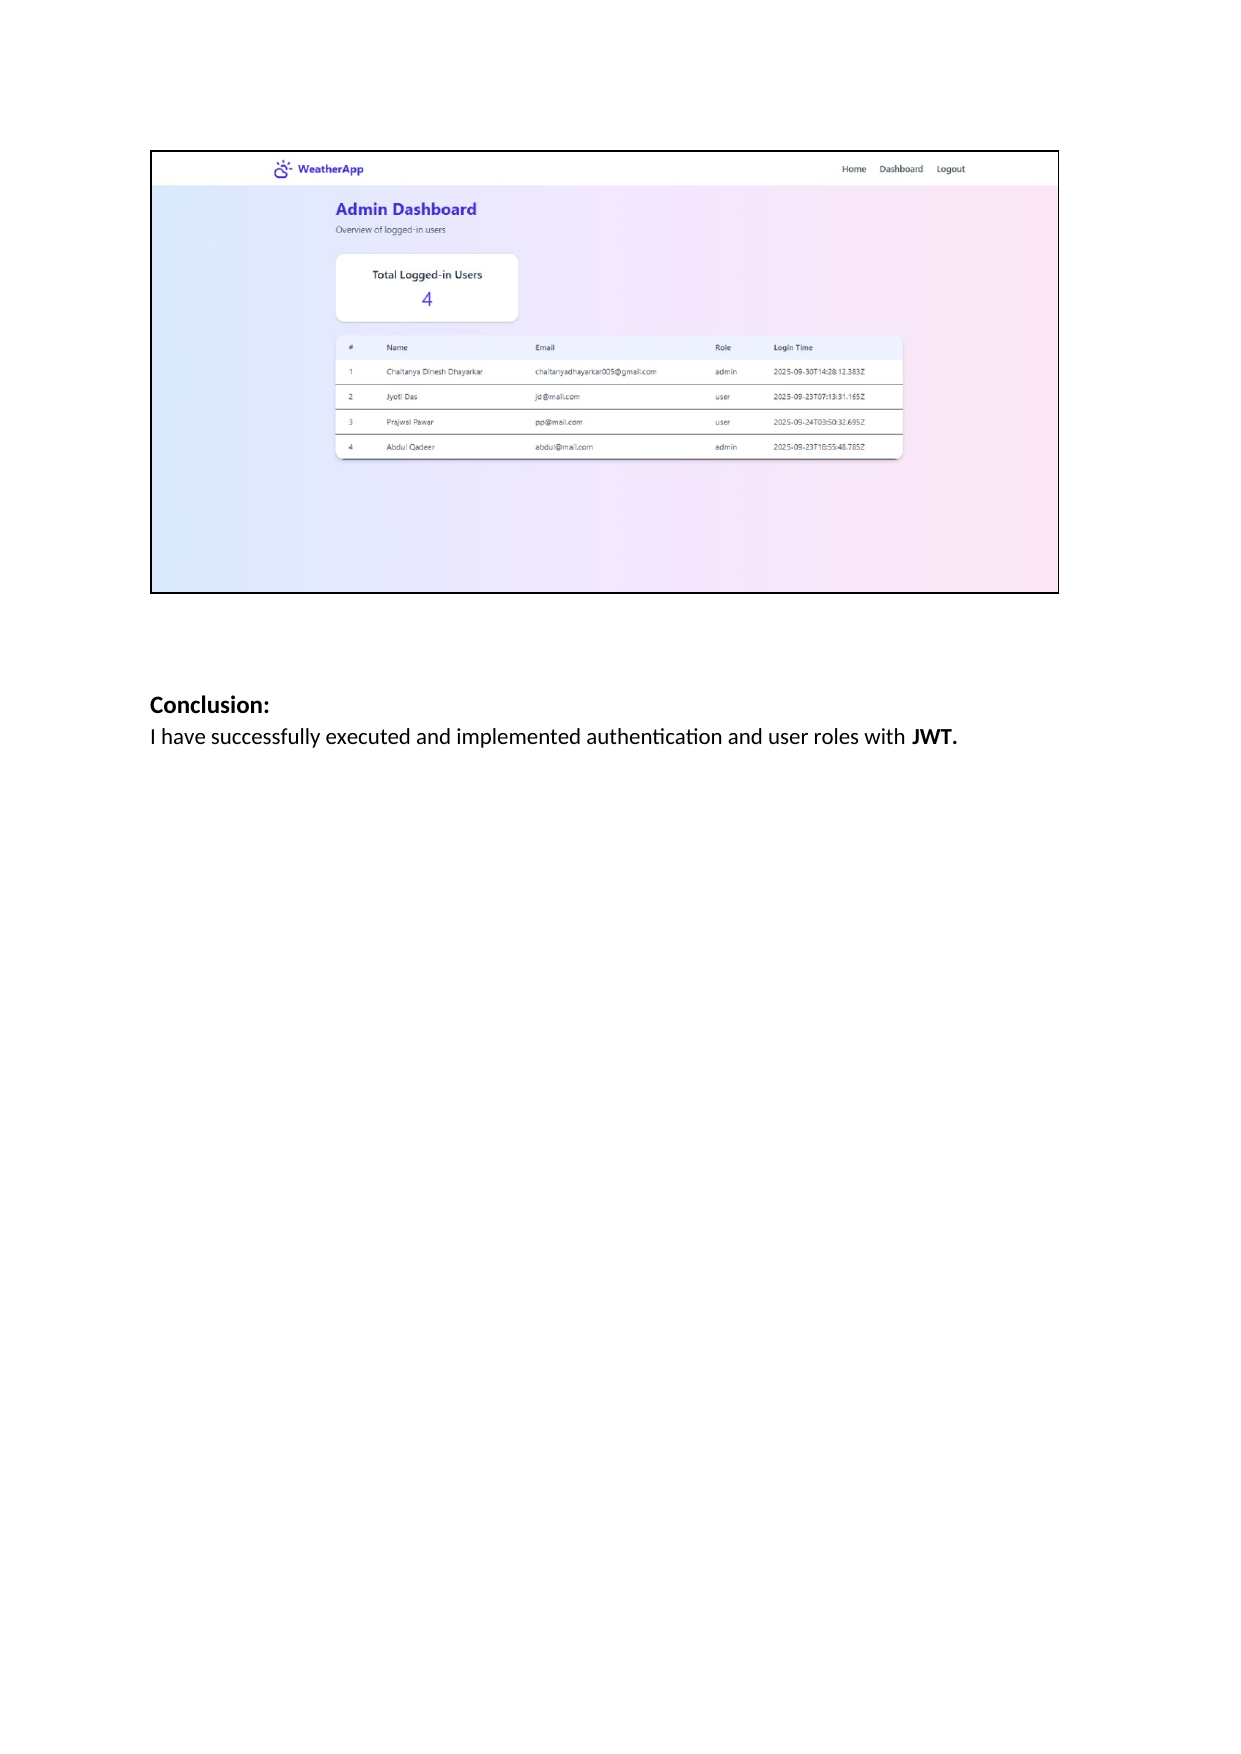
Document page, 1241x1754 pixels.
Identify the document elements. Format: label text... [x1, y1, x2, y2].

text Conclusion: I have successfully executed and implemented authentication and user roles with JWT. [150, 690, 1090, 750]
picture [152, 152, 1058, 592]
